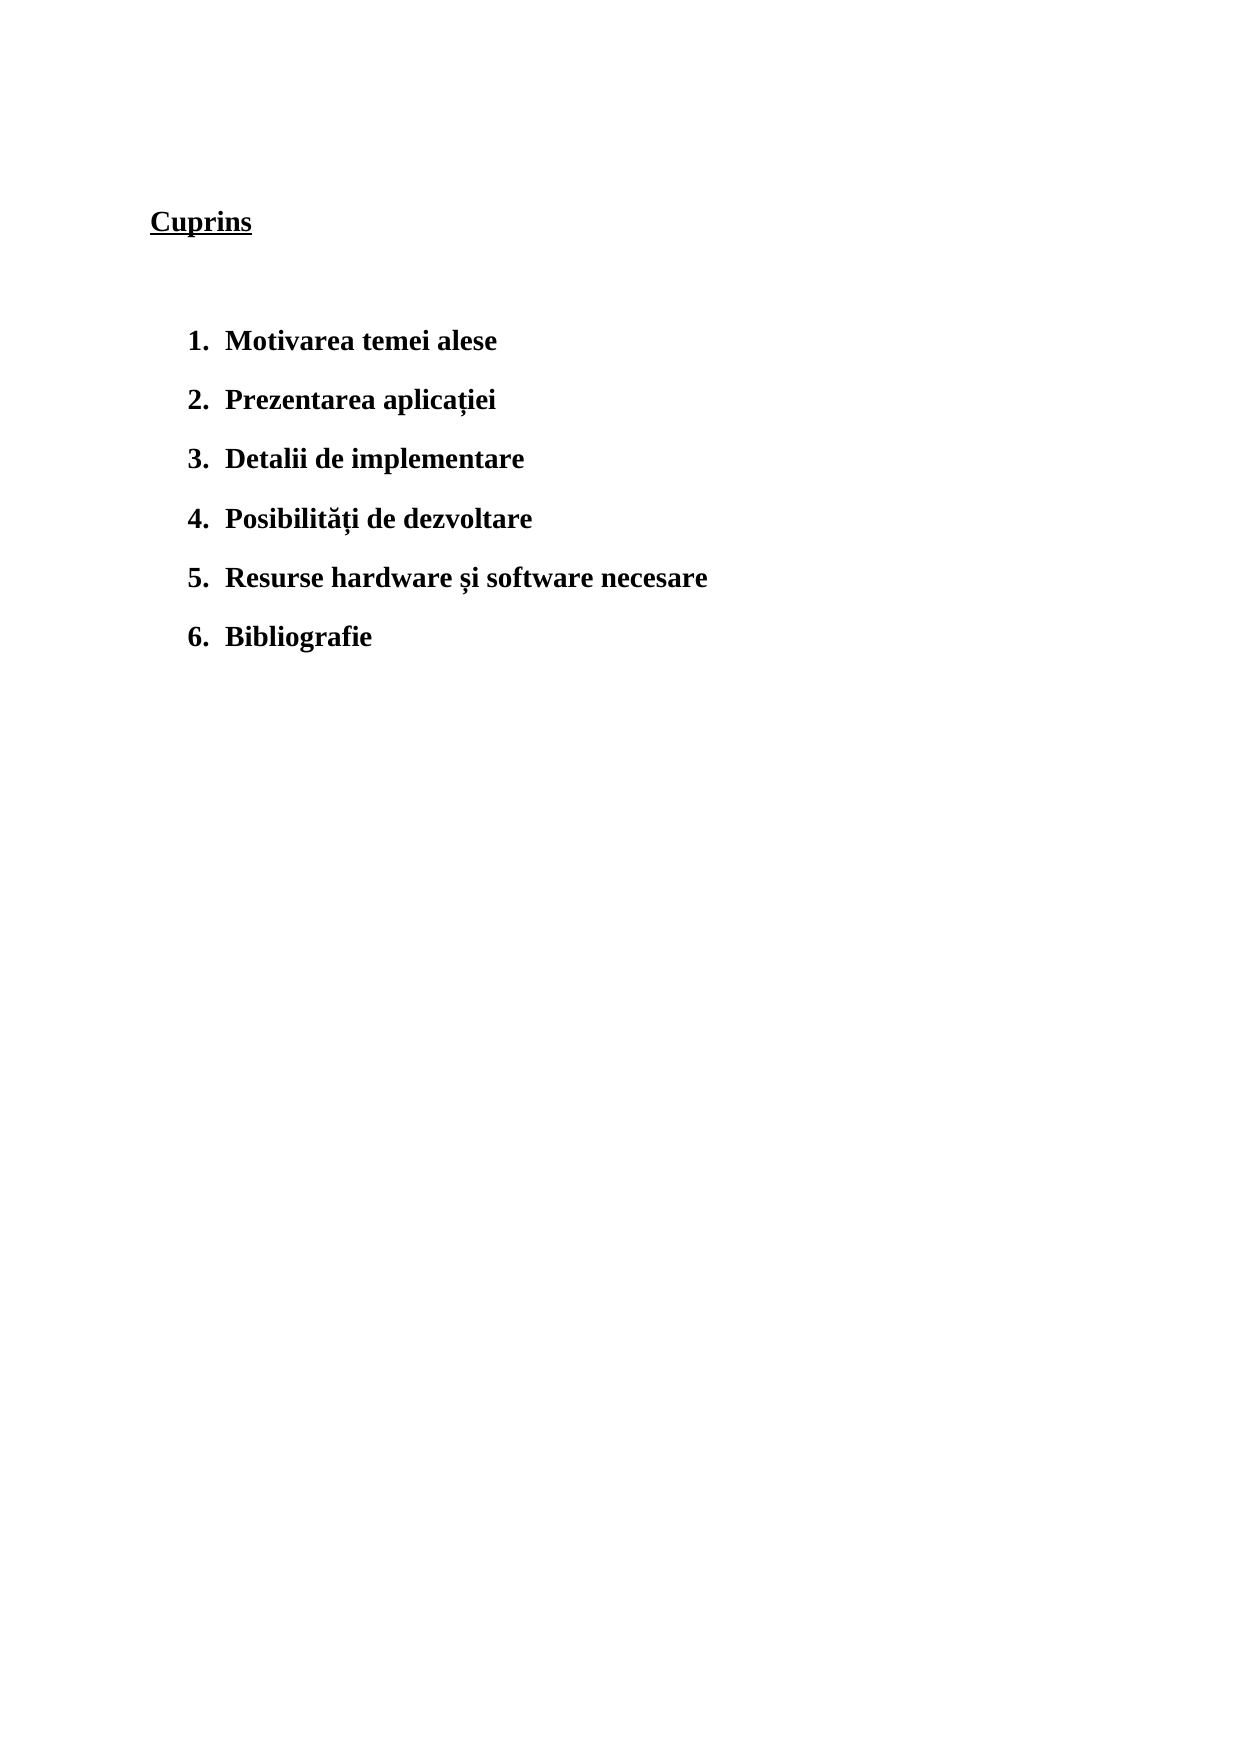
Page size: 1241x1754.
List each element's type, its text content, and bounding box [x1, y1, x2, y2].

text Cuprins [150, 204, 1090, 237]
list Prezentarea aplicației [187, 382, 1090, 416]
list Resurse hardware și software necesare [187, 560, 1090, 594]
list Detalii de implementare [187, 441, 1090, 475]
list Bibliografie [187, 619, 1090, 653]
list Posibilități de dezvoltare [187, 501, 1090, 534]
list Motivarea temei alese [187, 323, 1090, 356]
